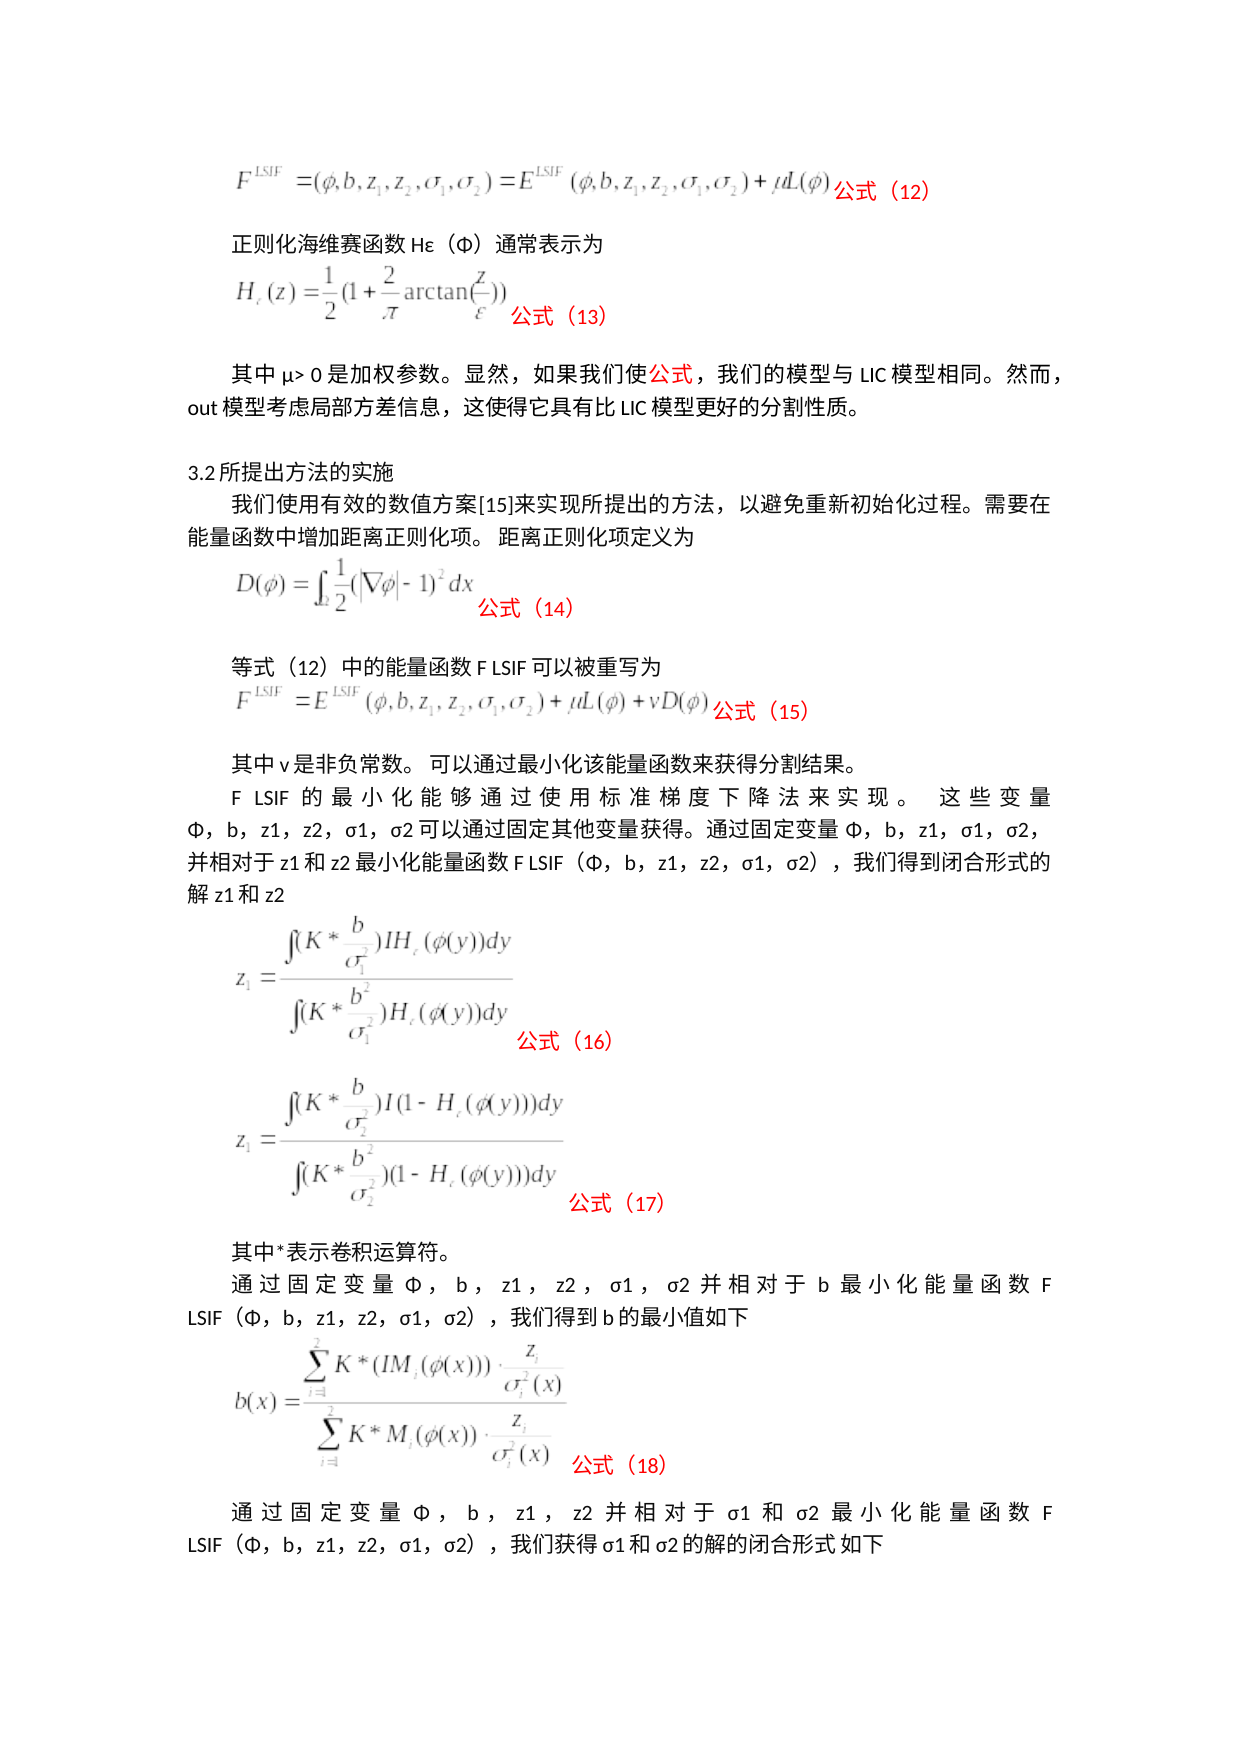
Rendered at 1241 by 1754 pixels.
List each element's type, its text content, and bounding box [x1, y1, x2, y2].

list 其中v是非负常数。 可以通过最小化该能量函数来获得分割结果。 [187, 747, 1053, 779]
list F LSIF的最小化能够通过使用标准梯度下降法来实现。 这些变量Φ，b，z1，z2，σ1，σ2可以通过固定其他变量获得。通过固定变量Φ，b，z1，σ1，σ2，并相对于z1和z2最小化能量函数F LSIF（Φ，b，z1，z2，σ1，σ2），我们得到闭合形式的解 z1和z2 [187, 779, 1053, 909]
list 等式（12）中的能量函数F LSIF可以被重写为 [187, 649, 1053, 682]
list 公式（18） [187, 1332, 1053, 1494]
list 公式（16） [187, 909, 1053, 1072]
list 其中μ> 0是加权参数。显然，如果我们使公式，我们的模型与LIC模型相同。然而，out模型考虑局部方差信息，这使得它具有比LIC模型更好的分割性质。 [187, 357, 1053, 422]
list 公式（17） [187, 1072, 1053, 1234]
list 公式（14） [187, 552, 1053, 649]
list 其中*表示卷积运算符。 [187, 1234, 1053, 1267]
list 通过固定变量Φ，b，z1，z2并相对于σ1和σ2最小化能量函数F LSIF（Φ，b，z1，z2，σ1，σ2），我们获得σ1和σ2的解的闭合形式 如下 [187, 1494, 1053, 1559]
list 我们使用有效的数值方案[15]来实现所提出的方法，以避免重新初始化过程。需要在能量函数中增加距离正则化项。 距离正则化项定义为 [187, 487, 1053, 552]
list 通过固定变量Φ，b，z1，z2，σ1，σ2并相对于b最小化能量函数F LSIF（Φ，b，z1，z2，σ1，σ2），我们得到b的最小值如下 [187, 1267, 1053, 1332]
list 公式（15） [187, 682, 1053, 747]
list 公式（13） [187, 259, 1053, 357]
list 3.2所提出方法的实施 [187, 454, 1053, 487]
list 正则化海维赛函数Hε（Φ）通常表示为 [187, 227, 1053, 259]
list 公式（12） [187, 162, 1053, 227]
